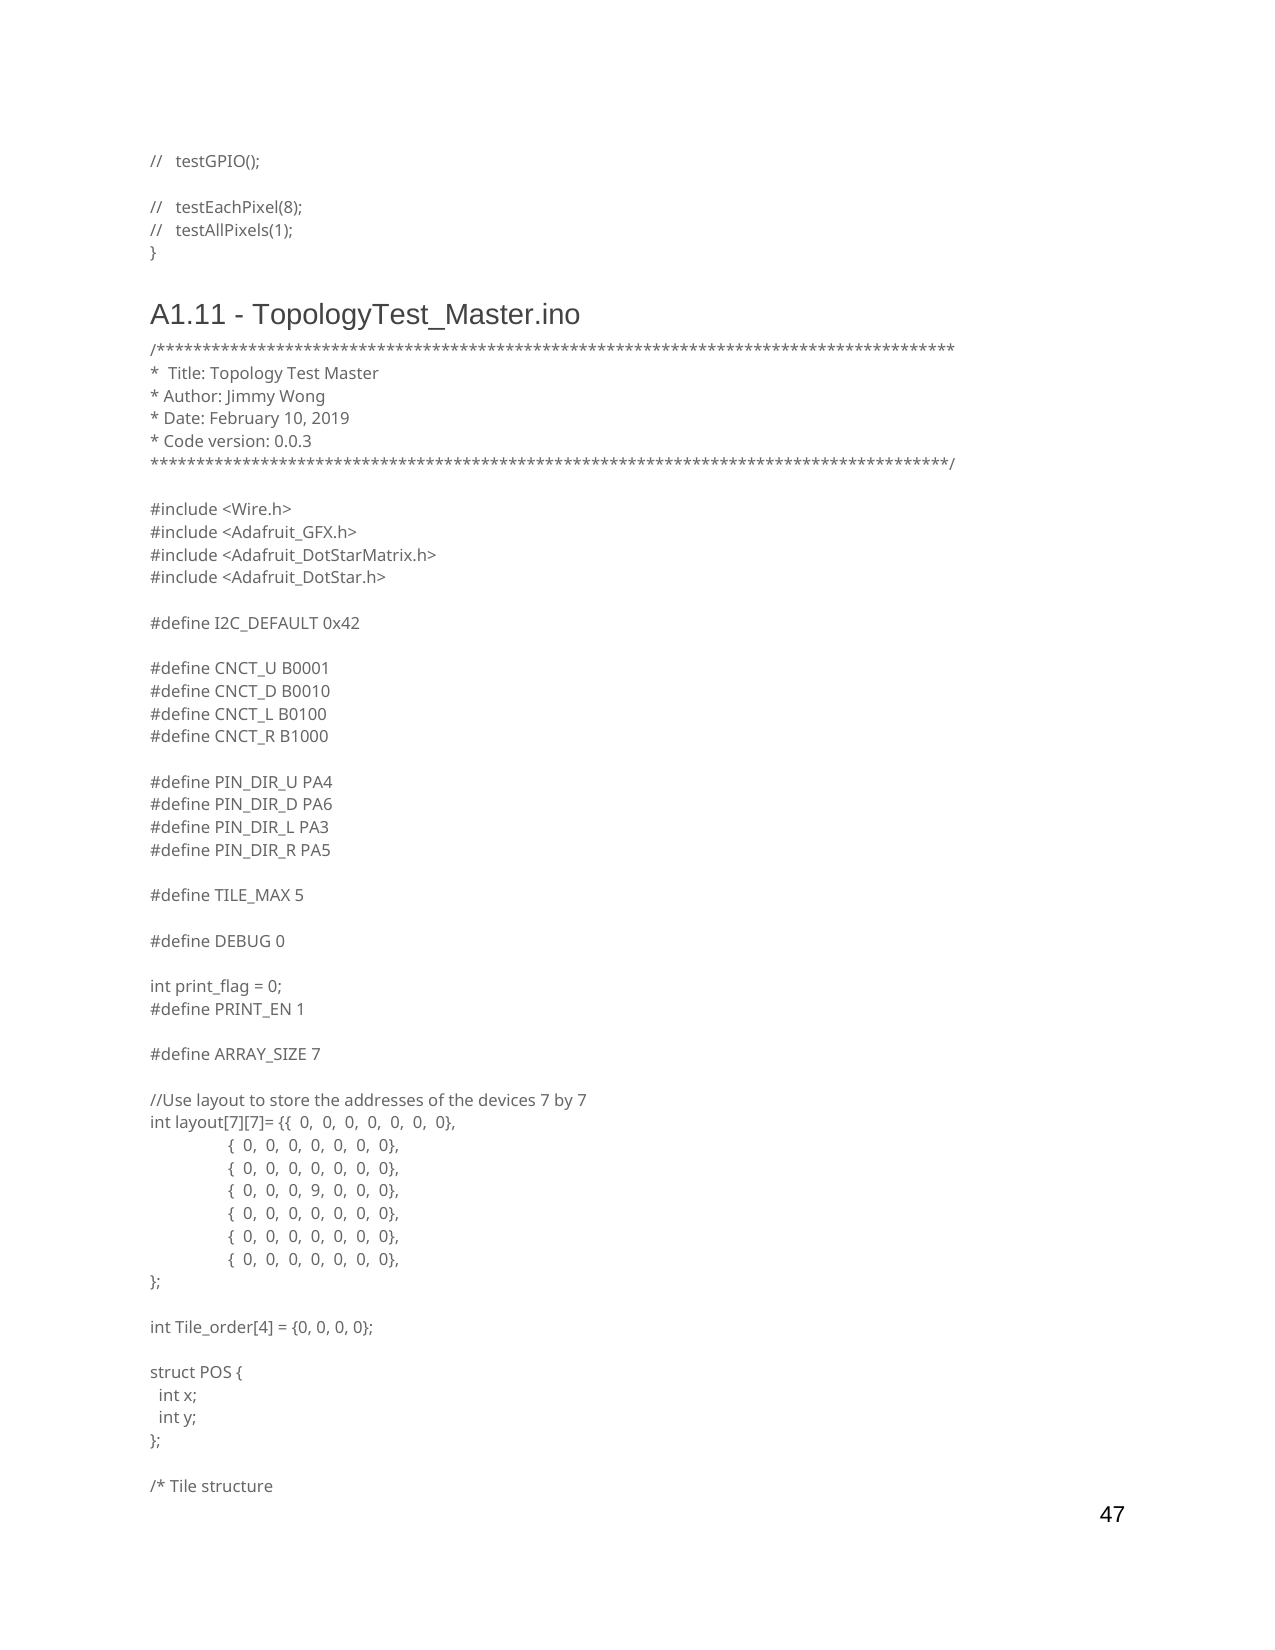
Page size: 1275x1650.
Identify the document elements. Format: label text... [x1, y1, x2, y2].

subtitle A1.11 - TopologyTest_Master.ino [150, 297, 1125, 330]
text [150, 339, 1125, 1497]
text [150, 150, 1125, 263]
